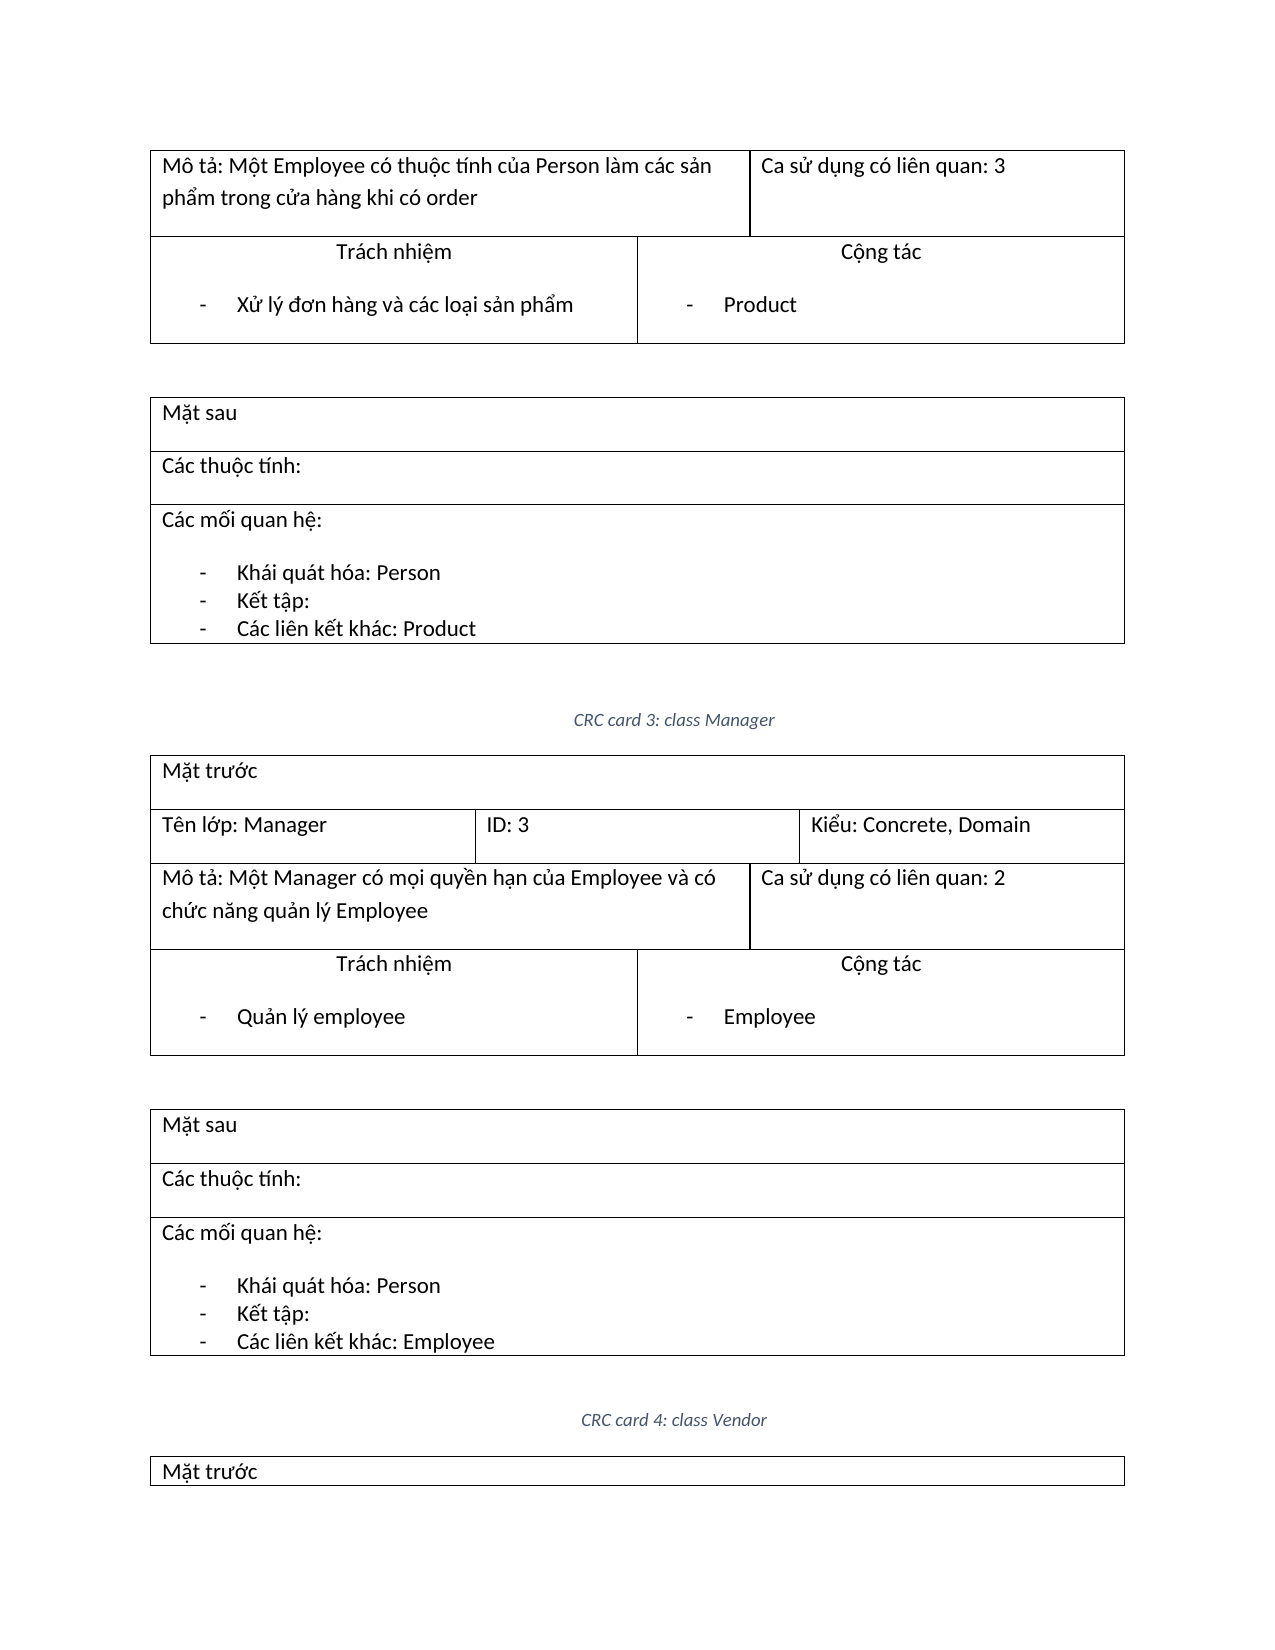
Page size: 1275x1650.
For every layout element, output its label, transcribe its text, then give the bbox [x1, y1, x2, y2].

table_cell Mô tả: Một Employee có thuộc tính của Person làm các sản phẩm trong cửa hàng khi có order [151, 151, 749, 236]
table_cell Ca sử dụng có liên quan: 3 [751, 151, 1124, 236]
table_cell Cộng tác Product [638, 237, 1124, 343]
table_cell Cộng tác Employee [638, 950, 1124, 1055]
table_cell Ca sử dụng có liên quan: 2 [751, 864, 1124, 948]
table_cell Trách nhiệm Xử lý đơn hàng và các loại sản phẩm [151, 237, 637, 343]
table_cell Trách nhiệm Quản lý employee [151, 950, 637, 1055]
table_header Mặt trước [151, 756, 1124, 809]
table_header Mặt trước [151, 1457, 1124, 1485]
table_cell Kiểu: Concrete, Domain [800, 810, 1124, 862]
list CRC card 4: class Vendor [225, 1409, 1125, 1432]
table_cell ID: 3 [476, 810, 799, 862]
table_cell Mô tả: Một Manager có mọi quyền hạn của Employee và có chức năng quản lý Employee [151, 864, 749, 948]
table_cell Các thuộc tính: [151, 1164, 1124, 1217]
list CRC card 3: class Manager [225, 708, 1125, 731]
table_header Mặt sau [151, 398, 1124, 451]
table_header Mặt sau [151, 1110, 1124, 1163]
table_cell Các mối quan hệ: Khái quát hóa: Person Kết tập: Các liên kết khác: Product [151, 505, 1124, 642]
table_cell Tên lớp: Manager [151, 810, 475, 862]
table_cell Các mối quan hệ: Khái quát hóa: Person Kết tập: Các liên kết khác: Employee [151, 1218, 1124, 1355]
table_cell Các thuộc tính: [151, 452, 1124, 504]
